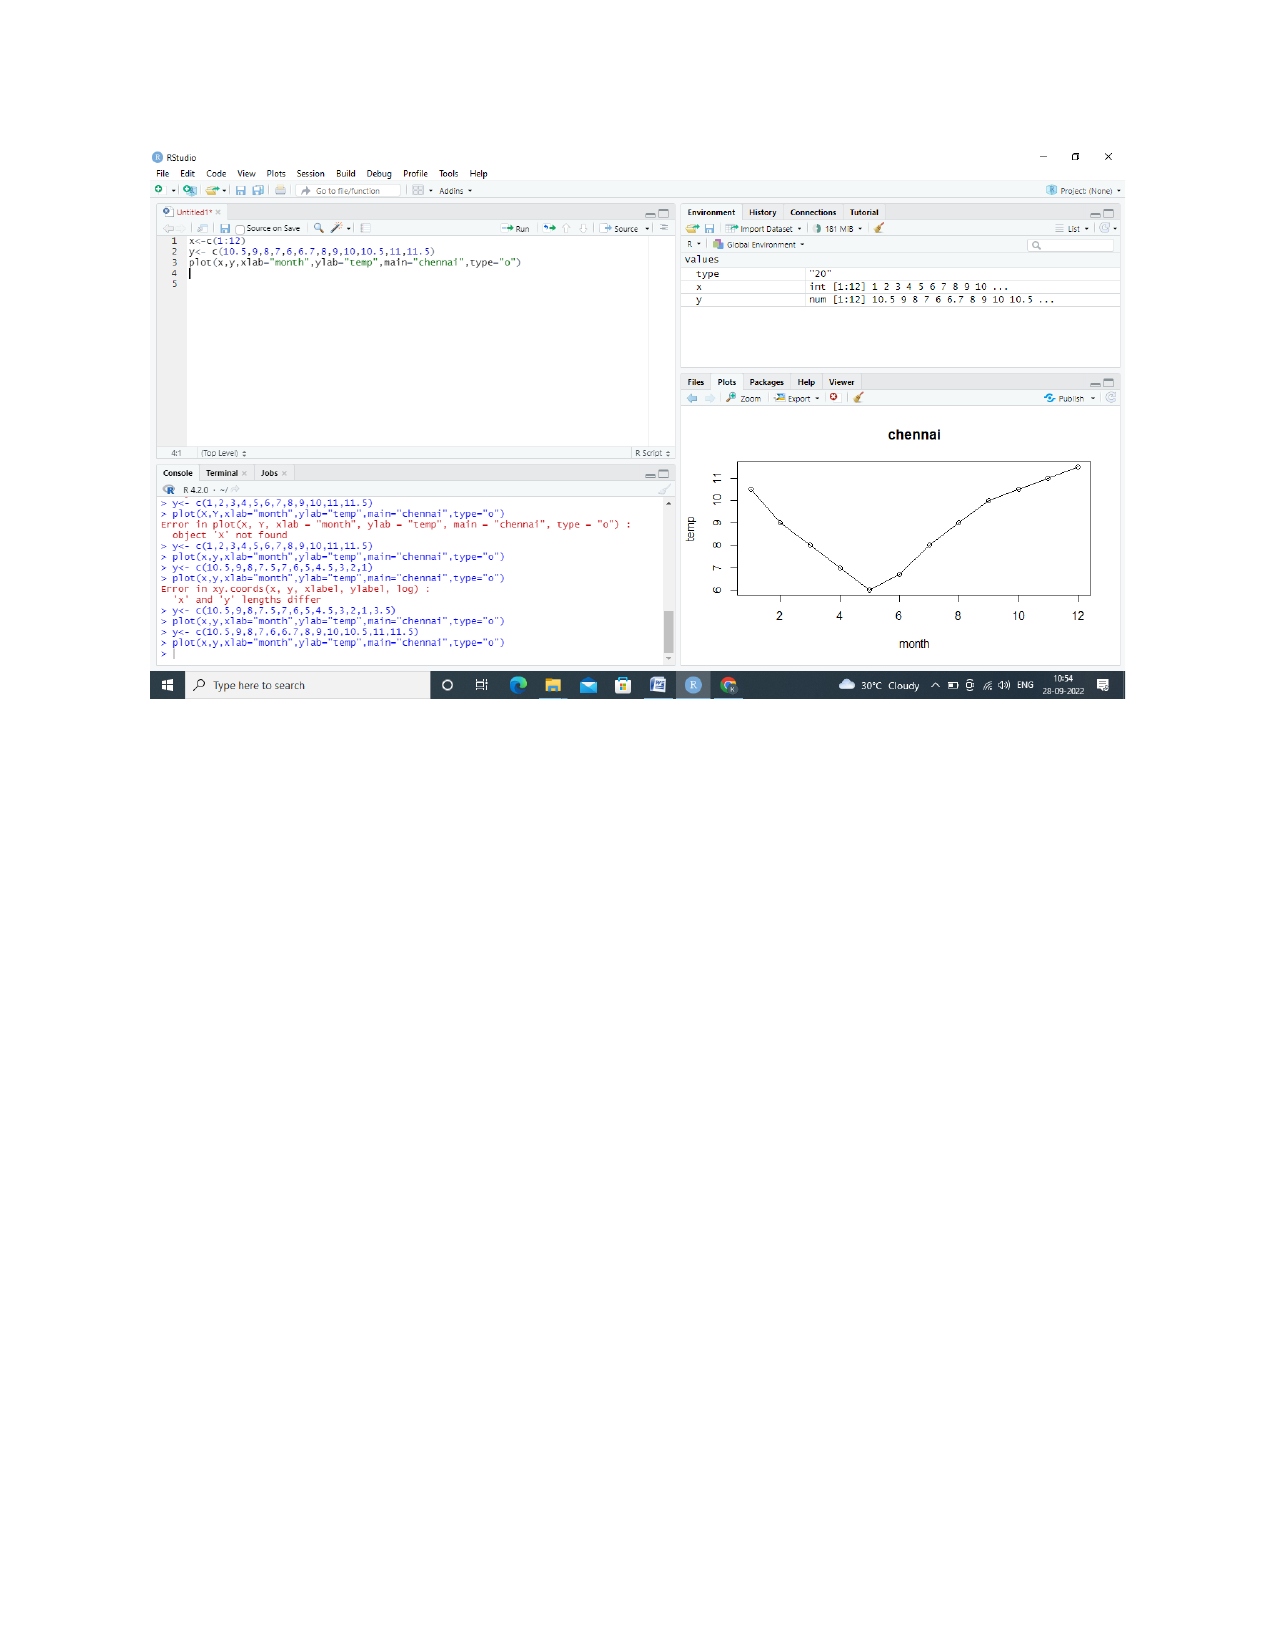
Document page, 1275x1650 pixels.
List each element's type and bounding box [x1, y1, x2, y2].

picture [150, 150, 1125, 699]
